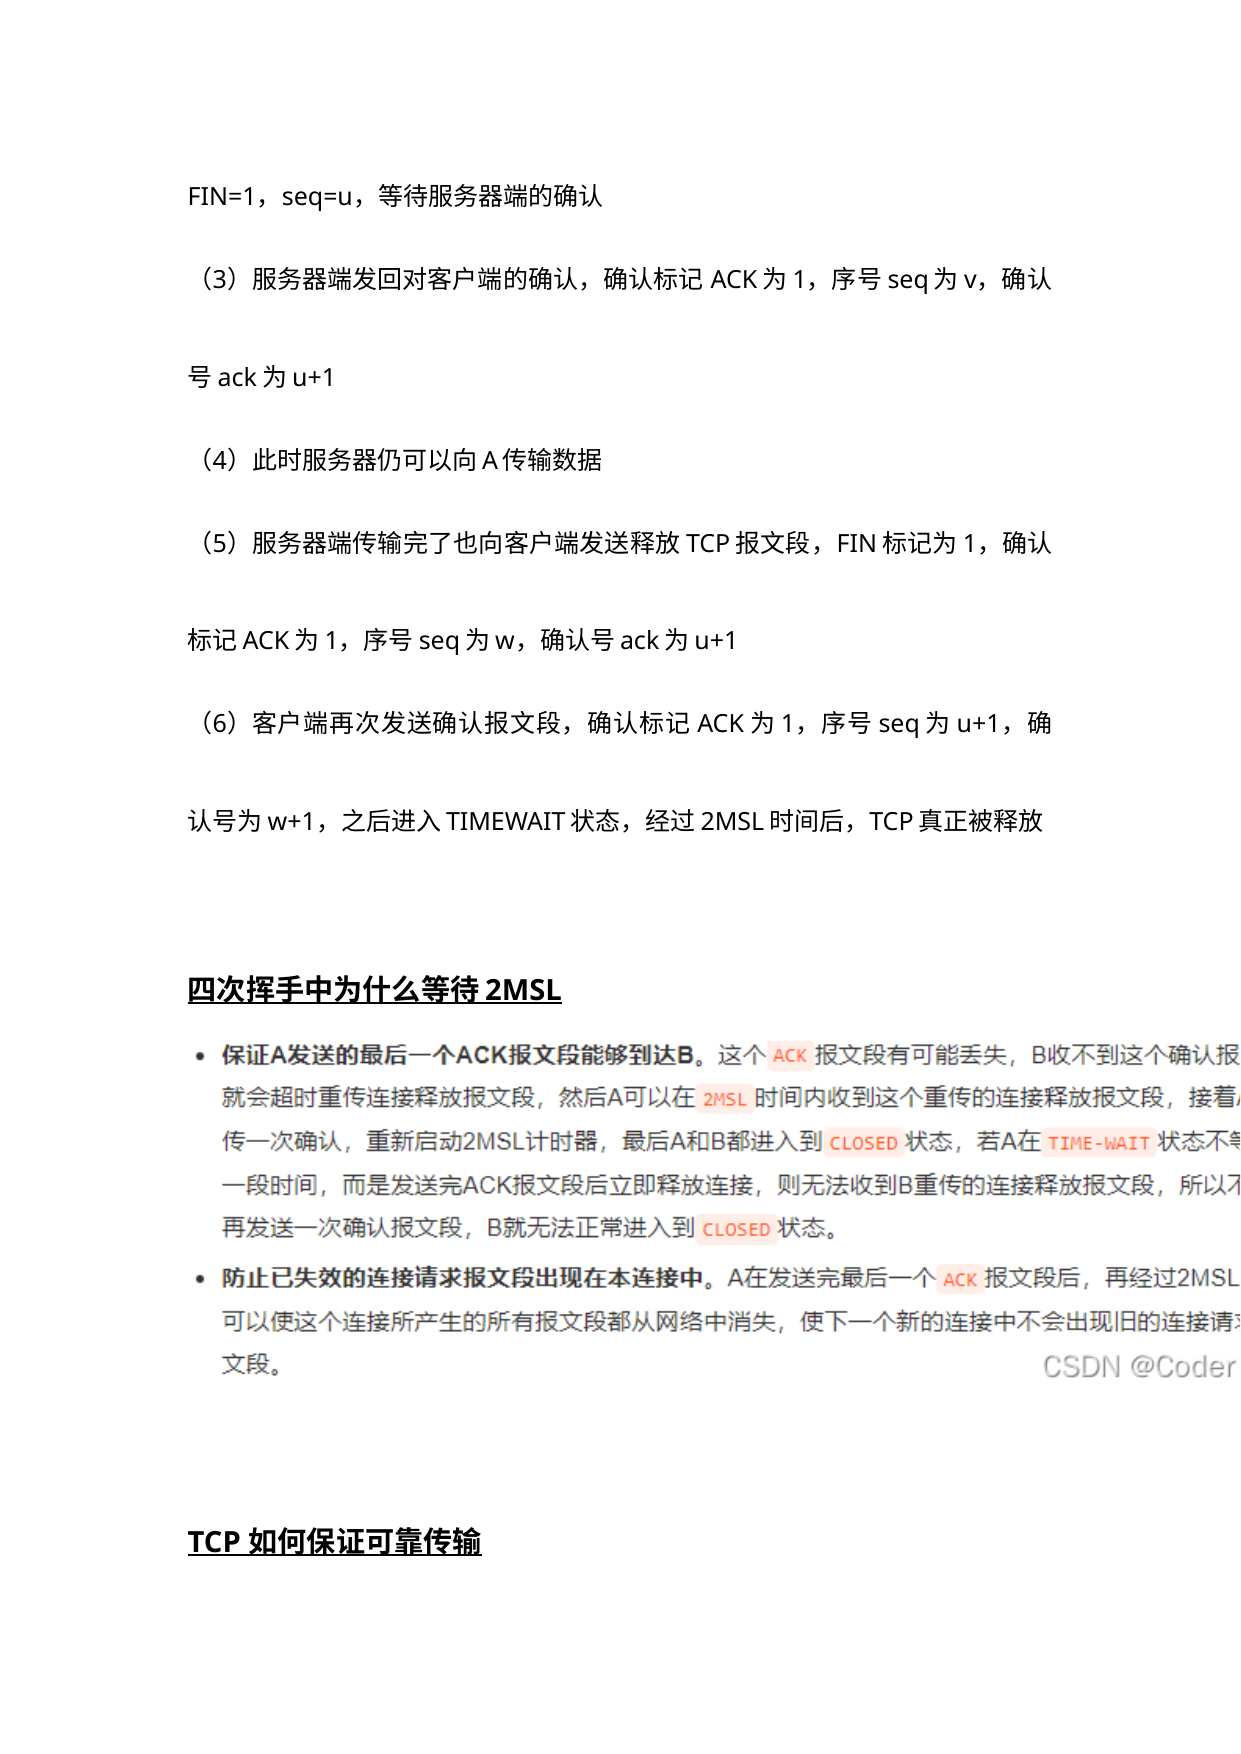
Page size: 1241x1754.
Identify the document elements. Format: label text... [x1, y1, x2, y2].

list 服务器端发回对客户端的确认，确认标记ACK为1，序号seq为v，确认号ack为u+1 [187, 245, 1053, 408]
picture [187, 1041, 1241, 1393]
list 客户端再次发送确认报文段，确认标记ACK为1，序号seq为u+1，确认号为w+1，之后进入TIMEWAIT状态，经过2MSL时间后，TCP真正被释放 [187, 689, 1053, 852]
list 此时服务器仍可以向A传输数据 [187, 426, 1053, 491]
list 服务器端传输完了也向客户端发送释放TCP报文段，FIN标记为1，确认标记ACK为1，序号seq为w，确认号ack为u+1 [187, 509, 1053, 671]
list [187, 162, 1053, 227]
subtitle TCP 如何保证可靠传输 [187, 1507, 1053, 1572]
list 四次挥手中为什么等待2MSL [187, 955, 1053, 1020]
